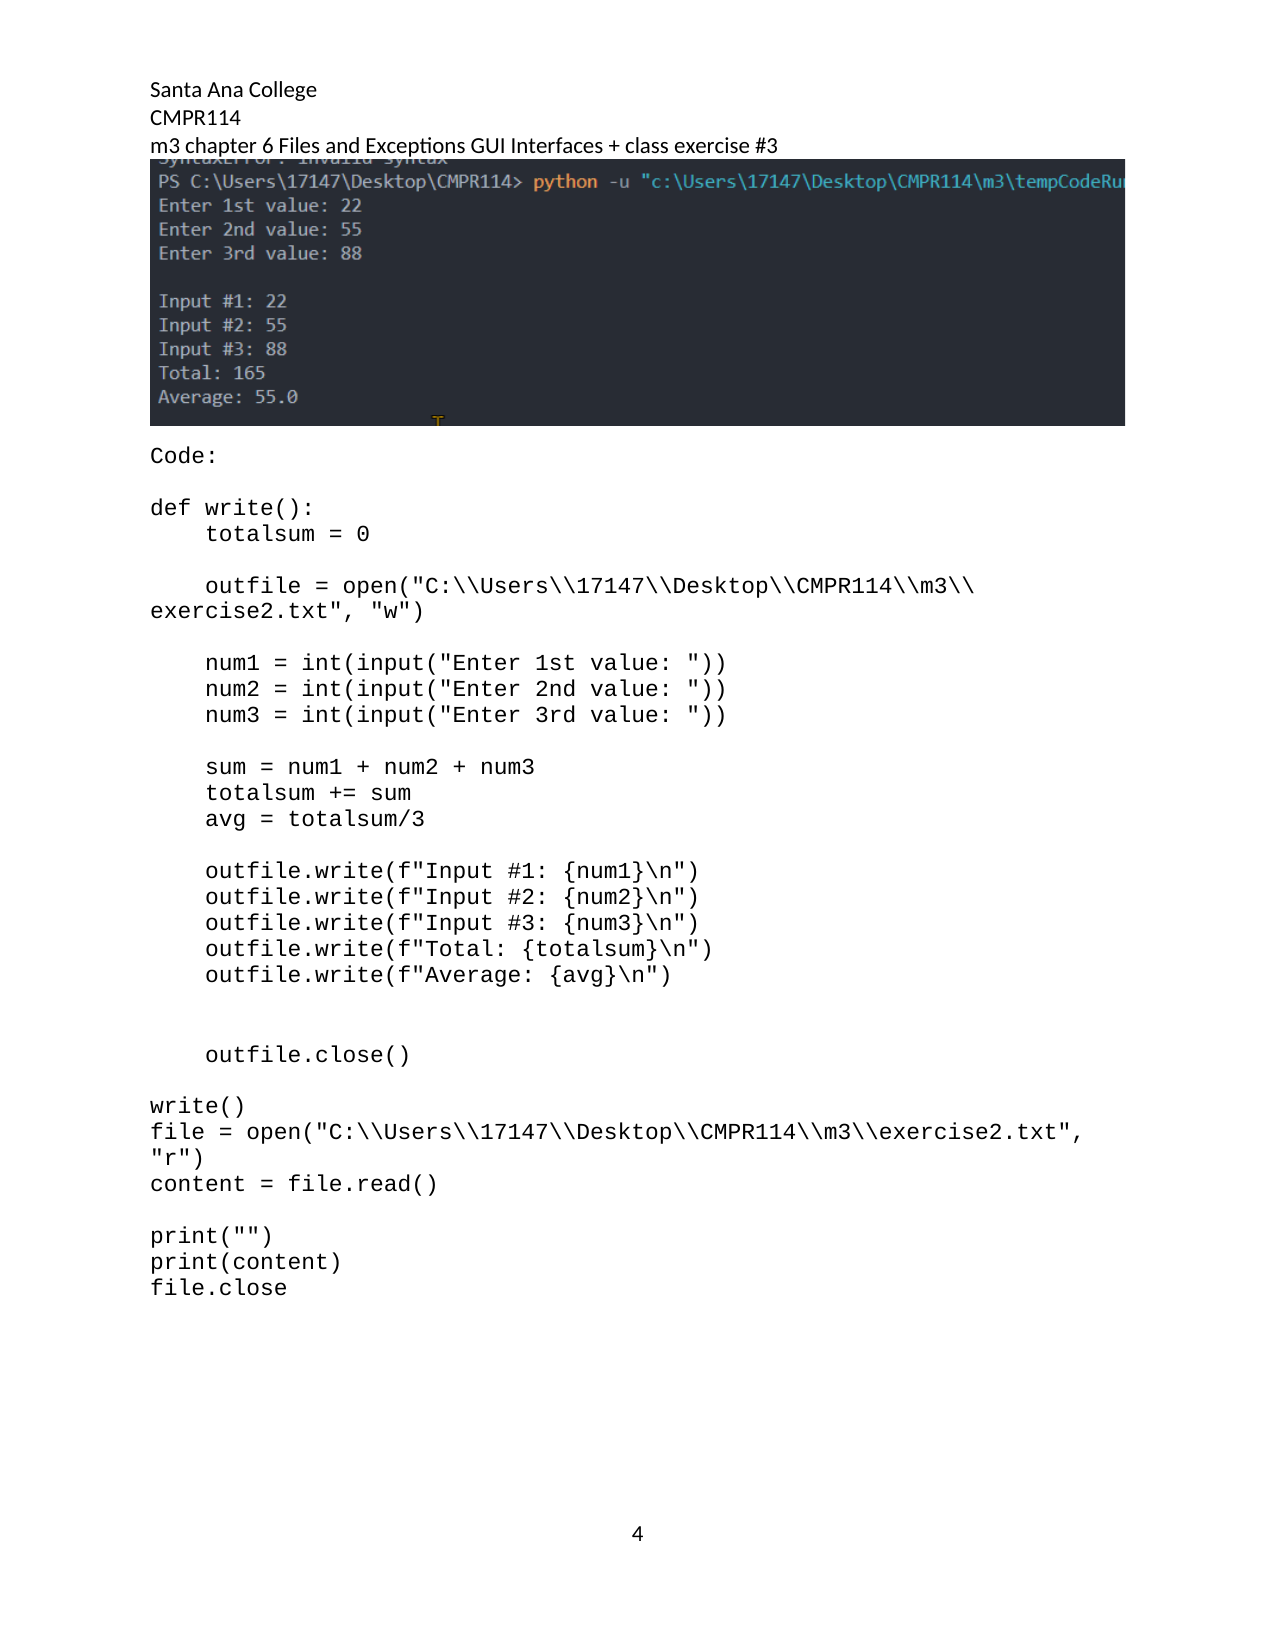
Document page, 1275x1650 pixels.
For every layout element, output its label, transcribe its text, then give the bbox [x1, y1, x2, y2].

text outfile.write(f"Average: {avg}\n") [150, 963, 1125, 989]
picture [150, 159, 1125, 426]
text outfile.write(f"Total: {totalsum}\n") [150, 937, 1125, 963]
text content = file.read() [150, 1173, 1125, 1198]
text file = open("C:\\Users\\17147\\Desktop\\CMPR114\\m3\\exercise2.txt", "r") [150, 1121, 1125, 1173]
text sum = num1 + num2 + num3 [150, 756, 1125, 781]
text avg = totalsum/3 [150, 807, 1125, 833]
text print(content) [150, 1250, 1125, 1276]
text write() [150, 1095, 1125, 1121]
text outfile.write(f"Input #2: {num2}\n") [150, 885, 1125, 911]
text num2 = int(input("Enter 2nd value: ")) [150, 678, 1125, 704]
text num3 = int(input("Enter 3rd value: ")) [150, 704, 1125, 729]
text outfile.write(f"Input #1: {num1}\n") [150, 859, 1125, 885]
text def write(): [150, 496, 1125, 522]
text num1 = int(input("Enter 1st value: ")) [150, 652, 1125, 678]
text Code: [150, 444, 1125, 470]
text print("") [150, 1224, 1125, 1250]
text totalsum += sum [150, 781, 1125, 807]
text outfile.close() [150, 1043, 1125, 1069]
text outfile.write(f"Input #3: {num3}\n") [150, 911, 1125, 937]
text totalsum = 0 [150, 522, 1125, 548]
text outfile = open("C:\\Users\\17147\\Desktop\\CMPR114\\m3\\exercise2.txt", "w") [150, 574, 1125, 626]
text file.close [150, 1276, 1125, 1302]
